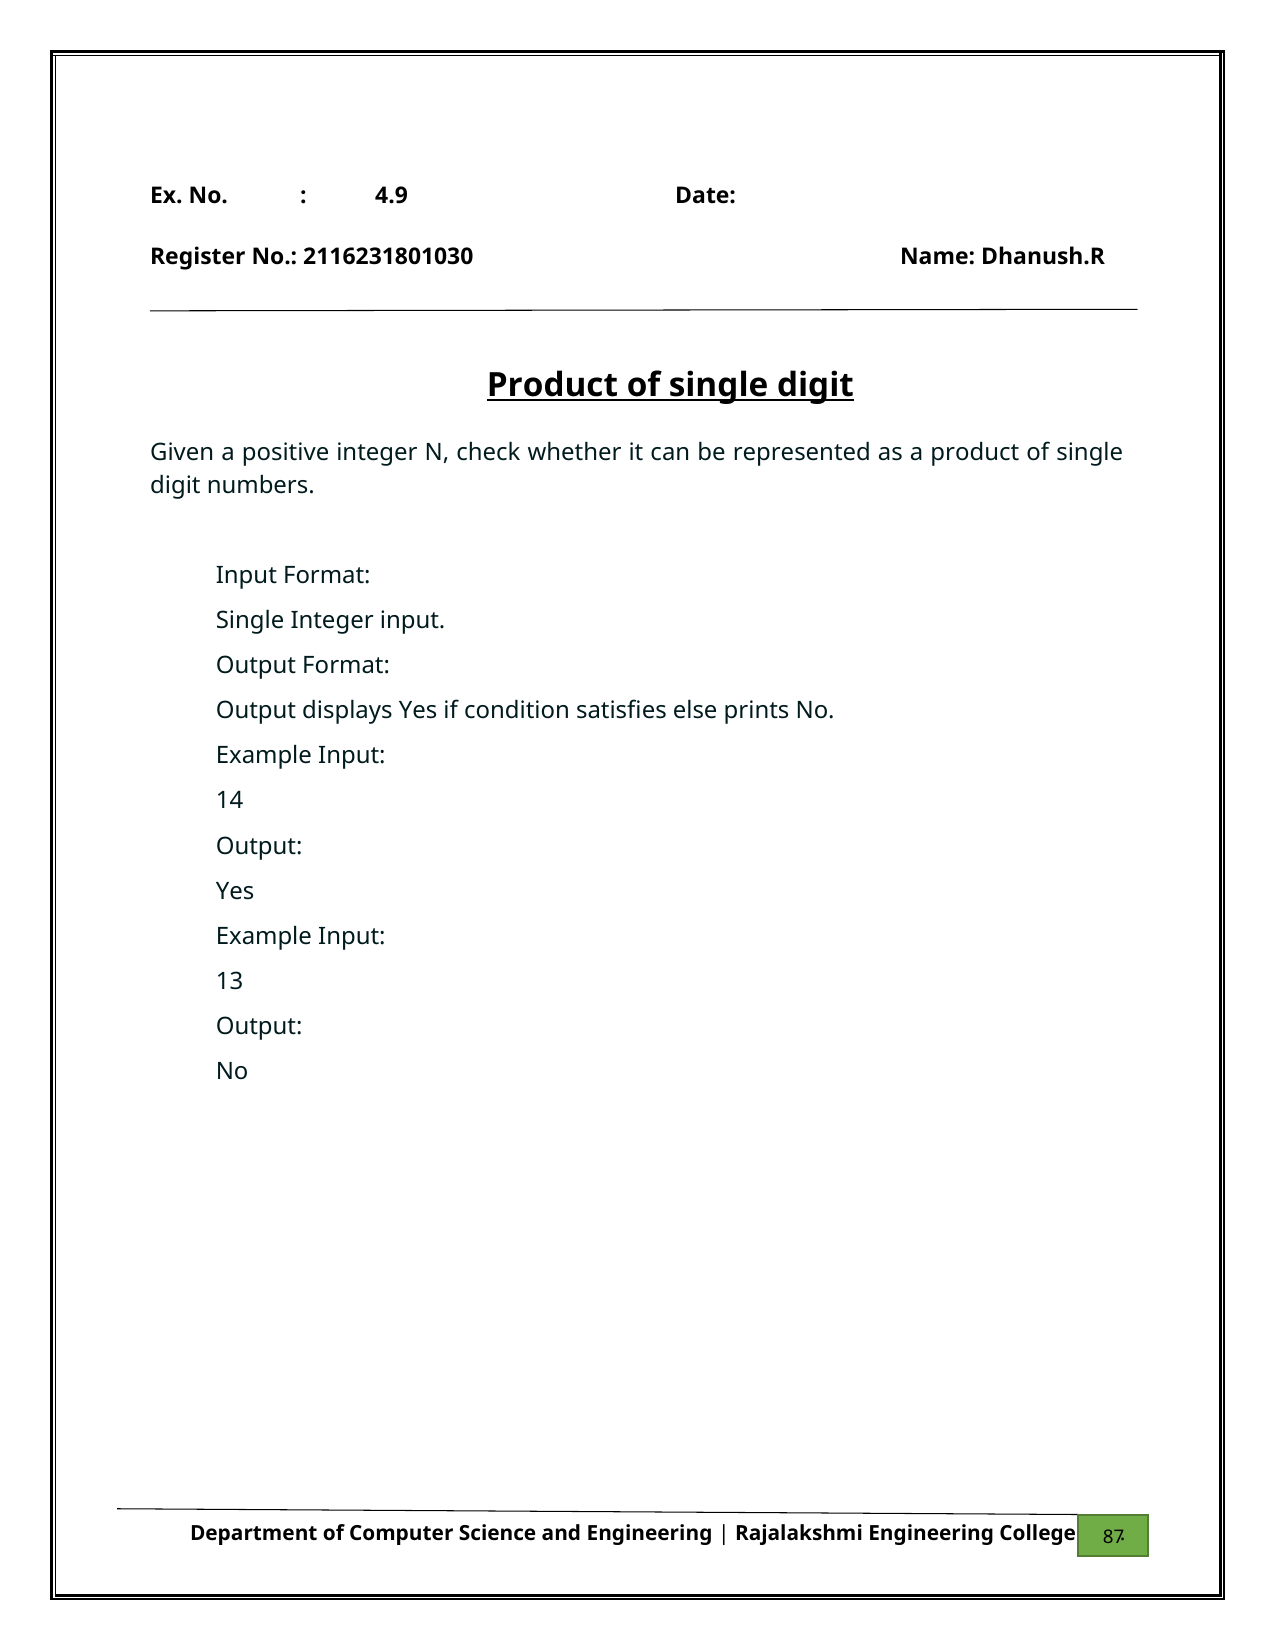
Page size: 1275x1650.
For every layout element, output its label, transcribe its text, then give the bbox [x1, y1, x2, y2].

text Ex. No. : 4.9 Date: [150, 179, 1125, 210]
text Given a positive integer N, check whether it can be represented as a product of single digit numbers. [150, 435, 1125, 500]
text Output: [216, 1009, 1125, 1041]
text Input Format: [216, 558, 1125, 590]
text Output: [216, 828, 1125, 861]
text No [216, 1054, 1125, 1087]
text 14 [216, 783, 1125, 816]
text 13 [216, 964, 1125, 996]
list Product of single digit [216, 360, 1125, 406]
text Yes [216, 873, 1125, 906]
text Single Integer input. [216, 603, 1125, 636]
text Output Format: [216, 648, 1125, 681]
text Register No.: 2116231801030 Name: Dhanush.R [150, 239, 1125, 271]
text Example Input: [216, 738, 1125, 771]
text Example Input: [216, 919, 1125, 951]
text Output displays Yes if condition satisfies else prints No. [216, 693, 1125, 726]
